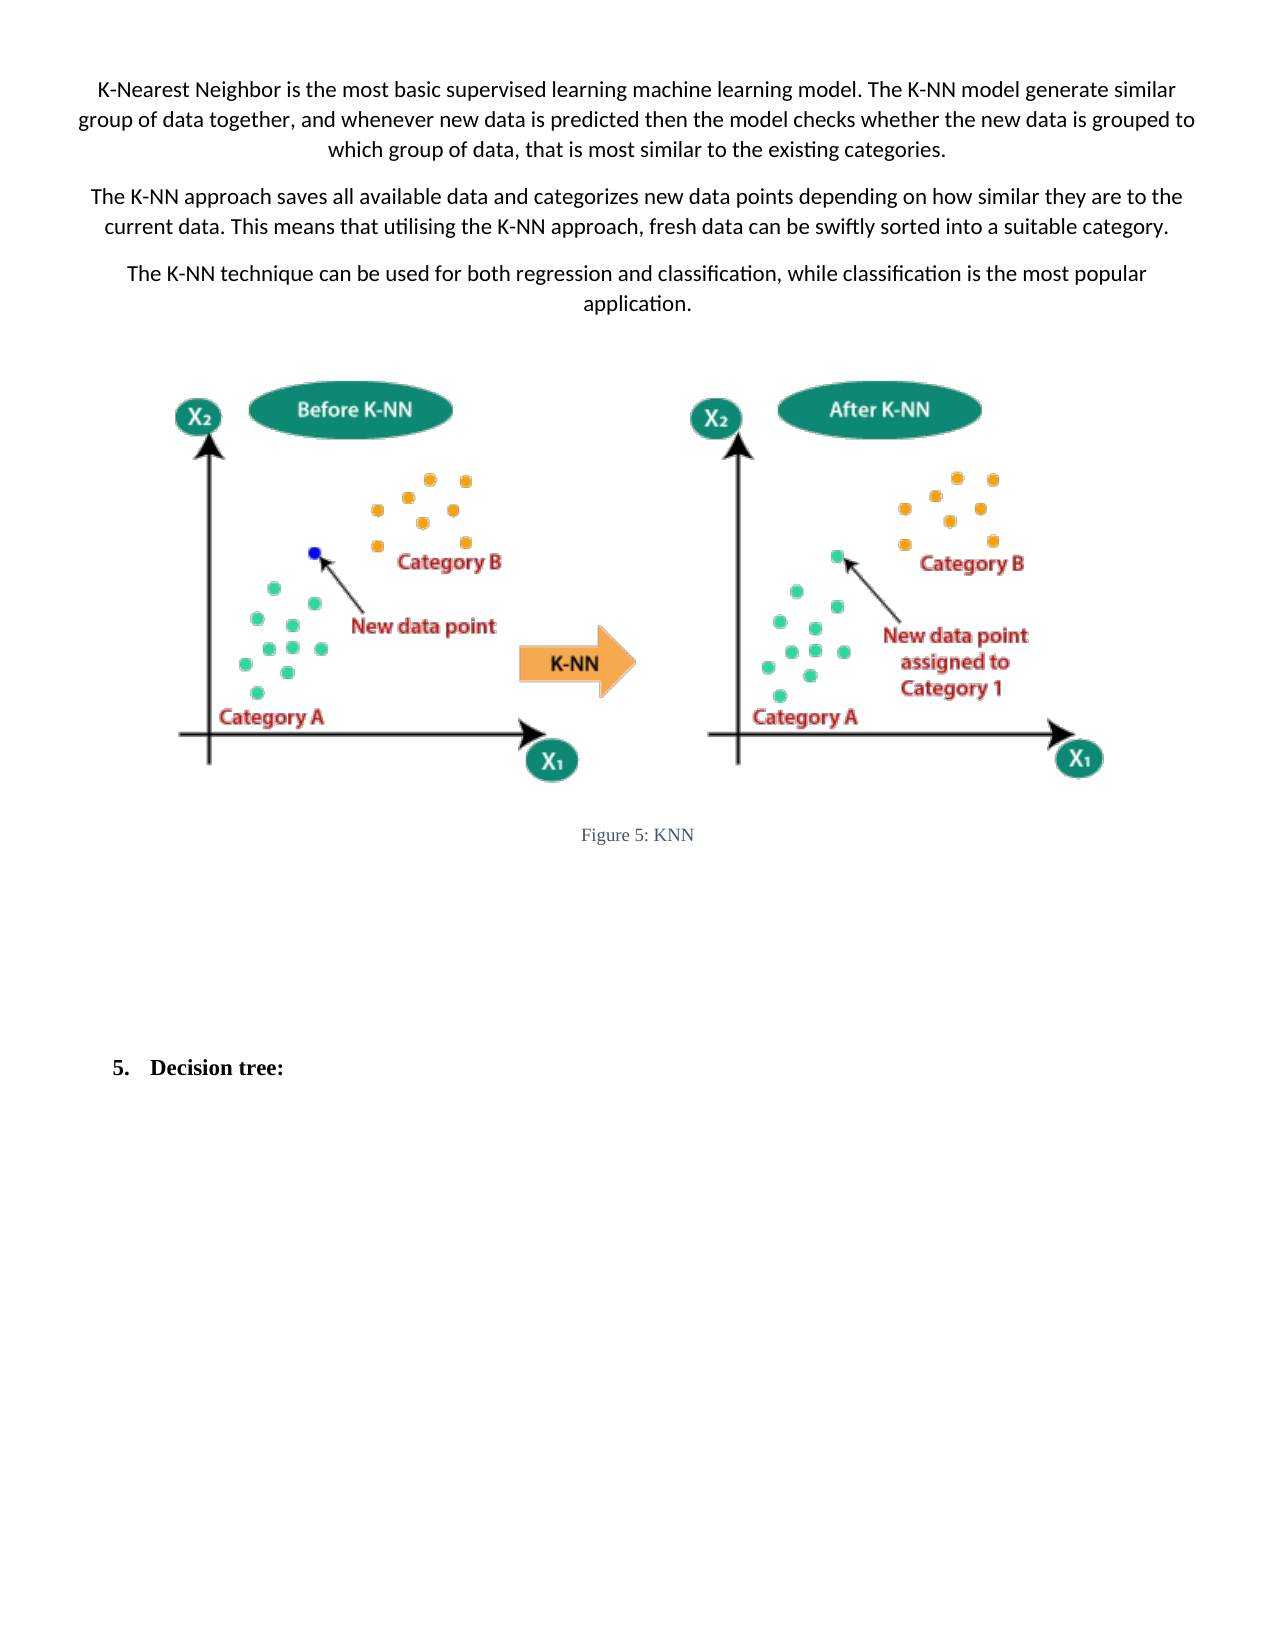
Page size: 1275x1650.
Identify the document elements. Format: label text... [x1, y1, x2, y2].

text K-Nearest Neighbor is the most basic supervised learning machine learning model. The K-NN model generate similar group of data together, and whenever new data is predicted then the model checks whether the new data is grouped to which group of data, that is most similar to the existing categories. [75, 75, 1200, 163]
list Decision tree: [112, 1054, 1200, 1081]
text The K-NN approach saves all available data and categorizes new data points depending on how similar they are to the current data. This means that utilising the K-NN approach, fresh data can be swiftly sorted into a suitable category. [75, 182, 1200, 241]
picture [168, 336, 1107, 806]
text The K-NN technique can be used for both regression and classification, while classification is the most popular application. [75, 259, 1200, 318]
